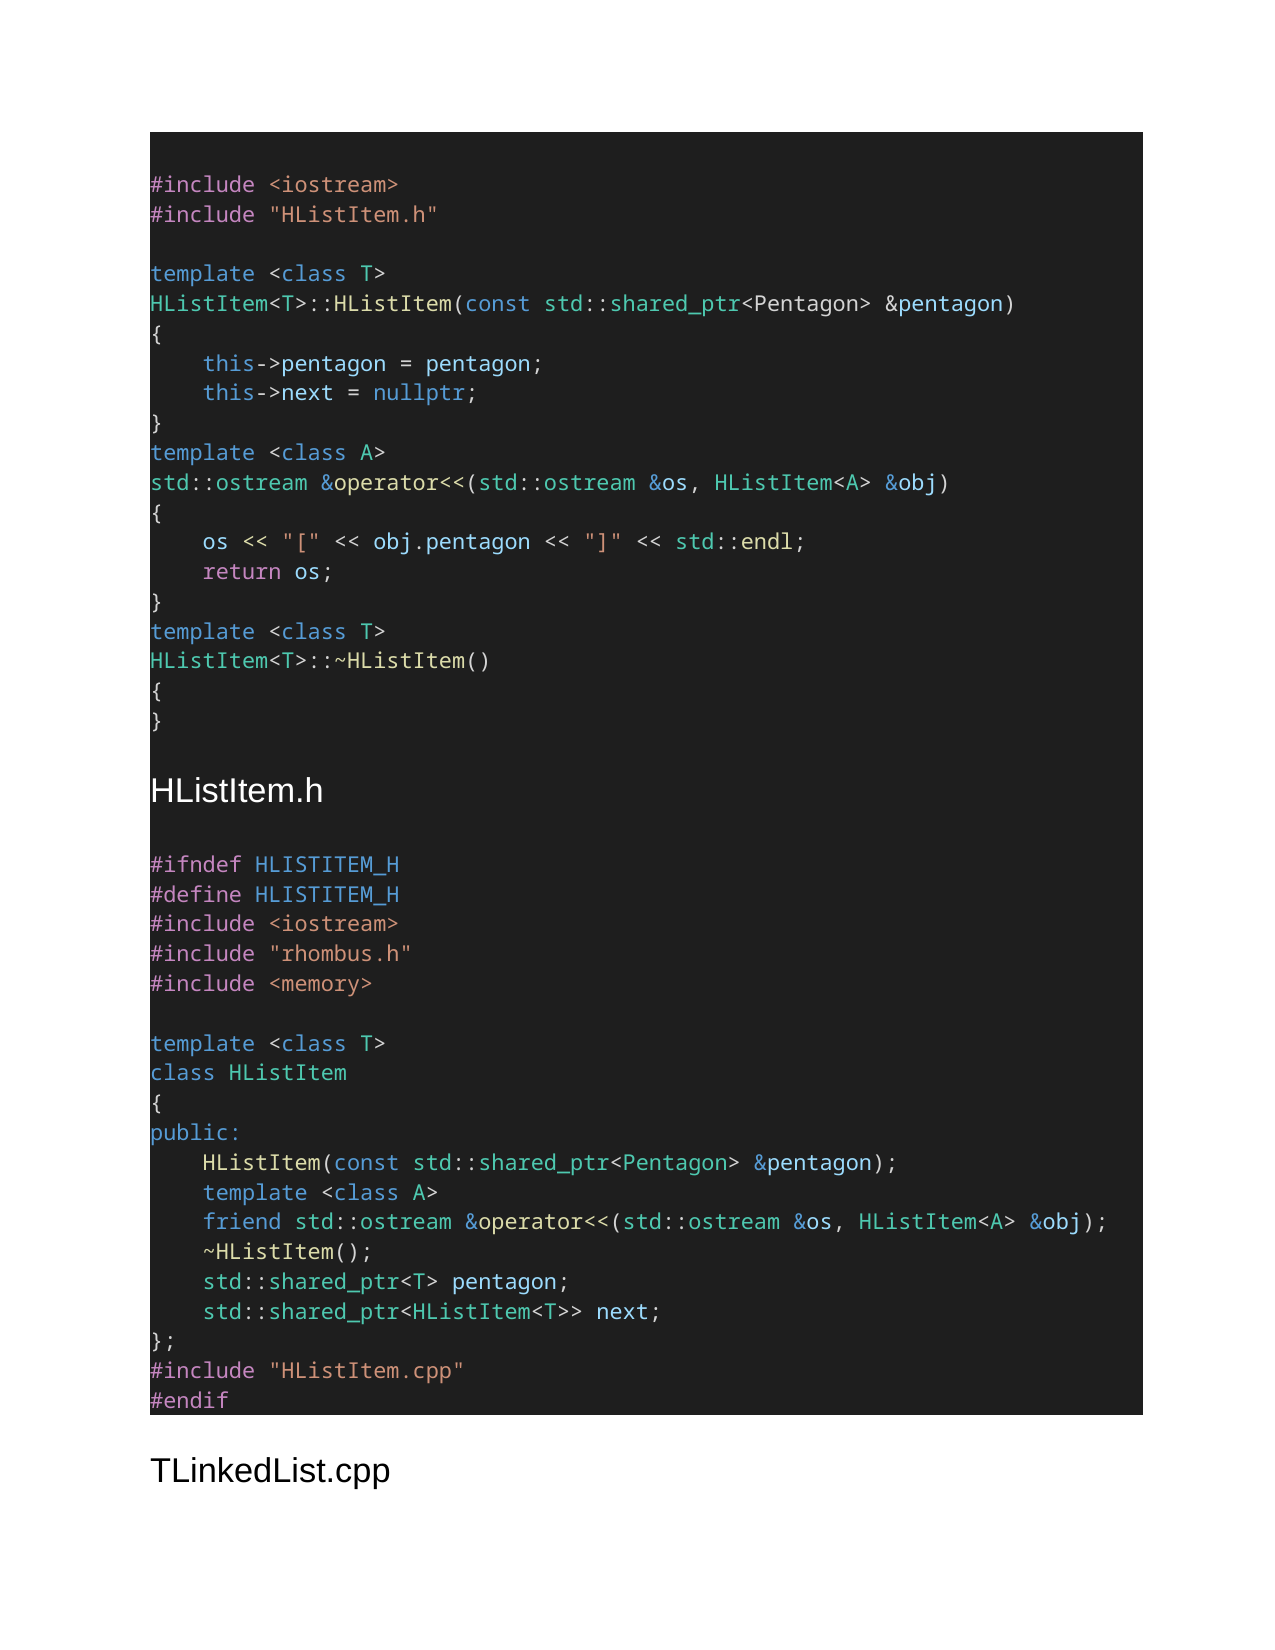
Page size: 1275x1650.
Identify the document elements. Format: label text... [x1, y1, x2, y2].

text return os; [150, 556, 1143, 586]
text os << "[" << obj.pentagon << "]" << std::endl; [150, 526, 1143, 556]
text this->next = nullptr; [150, 377, 1143, 407]
text ~HListItem(); [150, 1236, 1143, 1266]
text #include "HListItem.h" [150, 199, 1143, 228]
text template <class T> [150, 258, 1143, 288]
text { [150, 1087, 1143, 1117]
text #include <iostream> [150, 908, 1143, 938]
text template <class T> [150, 1028, 1143, 1057]
text HListItem(const std::shared_ptr<Pentagon> &pentagon); [150, 1147, 1143, 1177]
text #include "rhombus.h" [150, 938, 1143, 968]
text HListItem<T>::HListItem(const std::shared_ptr<Pentagon> &pentagon) [150, 288, 1143, 318]
text this->pentagon = pentagon; [150, 348, 1143, 377]
text #include "HListItem.cpp" [150, 1355, 1143, 1385]
text } [150, 705, 1143, 735]
text std::ostream &operator<<(std::ostream &os, HListItem<A> &obj) [150, 467, 1143, 497]
text { [150, 318, 1143, 348]
text std::shared_ptr<HListItem<T>> next; [150, 1296, 1143, 1326]
text TLinkedList.cpp [150, 1415, 1143, 1489]
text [150, 132, 1143, 199]
text template <class A> [150, 437, 1143, 467]
text #include <memory> [150, 968, 1143, 998]
text std::shared_ptr<T> pentagon; [150, 1266, 1143, 1296]
text friend std::ostream &operator<<(std::ostream &os, HListItem<A> &obj); [150, 1206, 1143, 1236]
text } [150, 407, 1143, 437]
text { [150, 675, 1143, 705]
text HListItem<T>::~HListItem() [150, 646, 1143, 675]
text #define HLISTITEM_H [150, 879, 1143, 908]
text }; [150, 1326, 1143, 1355]
text } [150, 586, 1143, 616]
text HListItem.h #ifndef HLISTITEM_H [150, 735, 1143, 879]
text class HListItem [150, 1057, 1143, 1087]
text { [150, 497, 1143, 526]
text template <class A> [150, 1177, 1143, 1206]
text #endif [150, 1385, 1143, 1415]
text template <class T> [150, 616, 1143, 646]
text public: [150, 1117, 1143, 1147]
